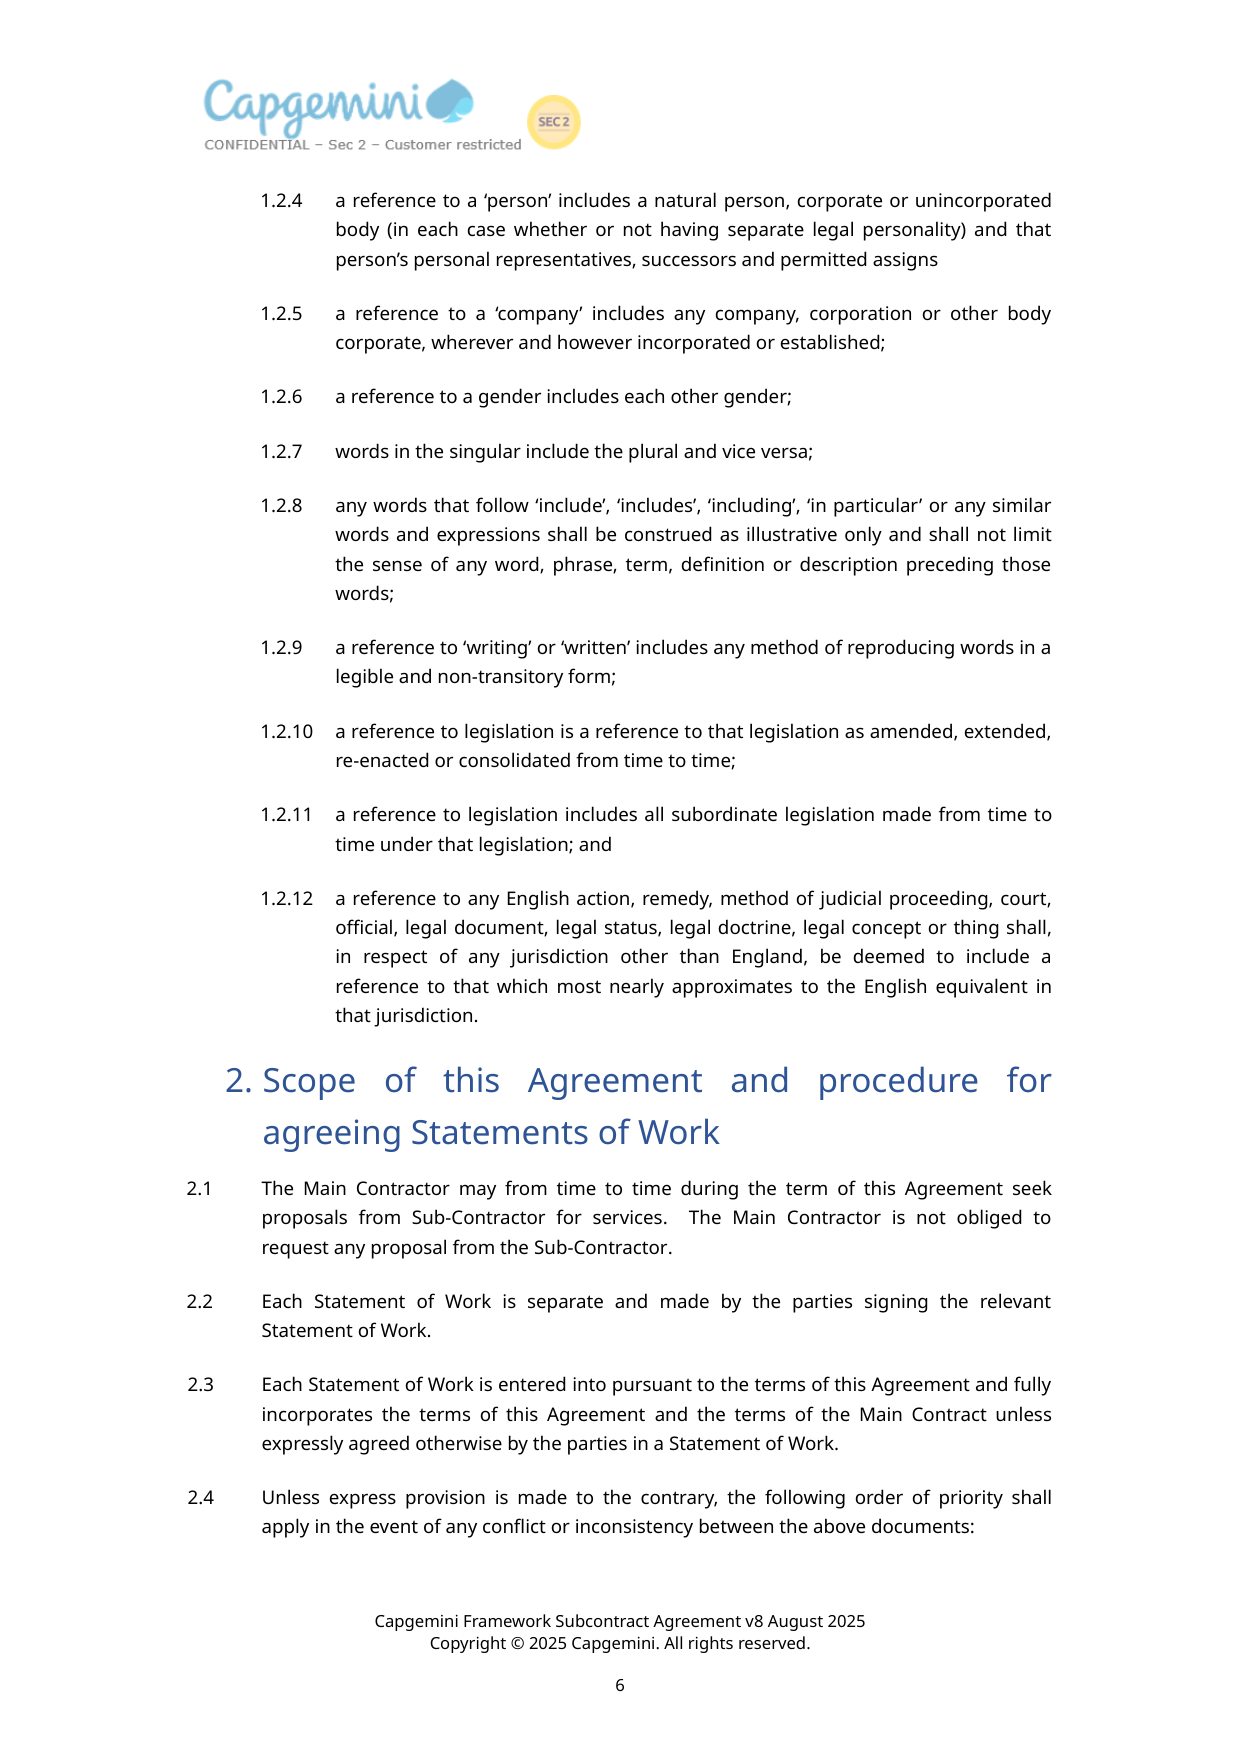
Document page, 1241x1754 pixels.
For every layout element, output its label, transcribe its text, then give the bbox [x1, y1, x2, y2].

list any words that follow ‘include’, ‘includes’, ‘including’, ‘in particular’ or any similar words and expressions shall be construed as illustrative only and shall not limit the sense of any word, phrase, term, definition or description preceding those words; [260, 492, 1053, 606]
list Each Statement of Work is separate and made by the parties signing the relevant Statement of Work. [186, 1288, 1053, 1343]
picture [187, 75, 1053, 162]
list a reference to a ‘company’ includes any company, corporation or other body corporate, wherever and however incorporated or established; [260, 300, 1053, 355]
subtitle Scope of this Agreement and procedure for agreeing Statements of Work [225, 1056, 1053, 1154]
list a reference to a gender includes each other gender; [260, 384, 1053, 409]
list words in the singular include the plural and vice versa; [260, 438, 1053, 464]
list a reference to any English action, remedy, method of judicial proceeding, court, official, legal document, legal status, legal doctrine, legal concept or thing shall, in respect of any jurisdiction other than England, be deemed to include a reference to that which most nearly approximates to the English equivalent in that jurisdiction. [260, 885, 1053, 1028]
list a reference to legislation is a reference to that legislation as amended, extended, re-enacted or consolidated from time to time; [260, 718, 1053, 773]
list a reference to a ‘person’ includes a natural person, corporate or unincorporated body (in each case whether or not having separate legal personality) and that person’s personal representatives, successors and permitted assigns [260, 187, 1053, 272]
list a reference to legislation includes all subordinate legislation made from time to time under that legislation; and [260, 802, 1053, 856]
list Unless express provision is made to the contrary, the following order of priority shall apply in the event of any conflict or inconsistency between the above documents: [187, 1484, 1053, 1539]
list a reference to ‘writing’ or ‘written’ includes any method of reproducing words in a legible and non-transitory form; [260, 634, 1053, 689]
list The Main Contractor may from time to time during the term of this Agreement seek proposals from Sub-Contractor for services. The Main Contractor is not obliged to request any proposal from the Sub-Contractor. [186, 1175, 1053, 1259]
list Each Statement of Work is entered into pursuant to the terms of this Agreement and fully incorporates the terms of this Agreement and the terms of the Main Contract unless expressly agreed otherwise by the parties in a Statement of Work. [187, 1372, 1053, 1456]
